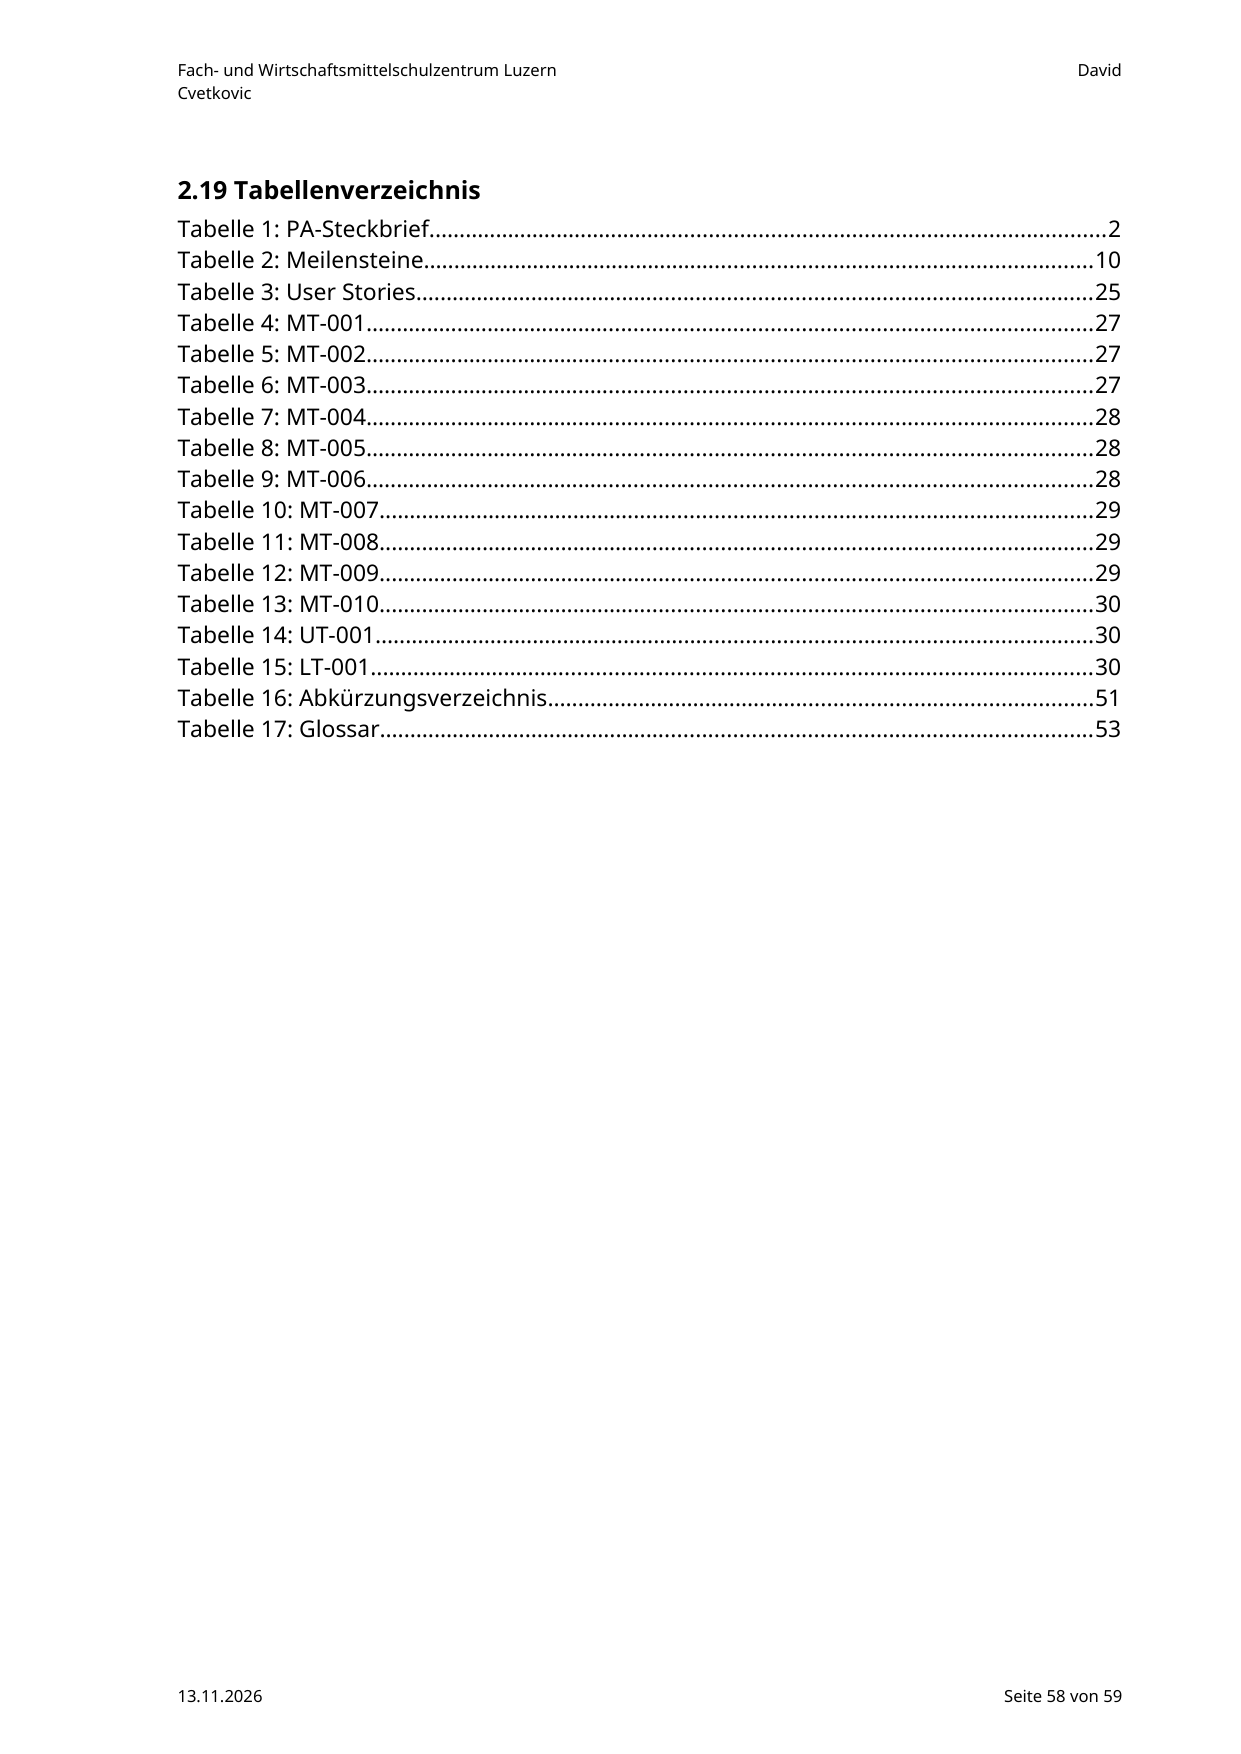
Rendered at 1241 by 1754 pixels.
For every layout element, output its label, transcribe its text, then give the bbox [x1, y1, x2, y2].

subtitle Tabellenverzeichnis [177, 173, 1122, 207]
text Tabelle 12: MT-009 29 [177, 557, 1122, 588]
text Tabelle 5: MT-002 27 [177, 338, 1122, 369]
text Tabelle 1: PA-Steckbrief 2 [177, 213, 1122, 244]
text Tabelle 13: MT-010 30 [177, 588, 1122, 619]
text Tabelle 3: User Stories 25 [177, 276, 1122, 307]
text Tabelle 10: MT-007 29 [177, 494, 1122, 526]
text Tabelle 14: UT-001 30 [177, 619, 1122, 651]
text Tabelle 8: MT-005 28 [177, 432, 1122, 463]
text Tabelle 2: Meilensteine 10 [177, 244, 1122, 276]
text Tabelle 11: MT-008 29 [177, 526, 1122, 557]
text Tabelle 15: LT-001 30 [177, 651, 1122, 682]
text Tabelle 9: MT-006 28 [177, 463, 1122, 494]
text Tabelle 17: Glossar 53 [177, 713, 1122, 744]
text Tabelle 7: MT-004 28 [177, 401, 1122, 432]
text Tabelle 4: MT-001 27 [177, 307, 1122, 338]
text Tabelle 6: MT-003 27 [177, 369, 1122, 401]
text Tabelle 16: Abkürzungsverzeichnis 51 [177, 682, 1122, 713]
